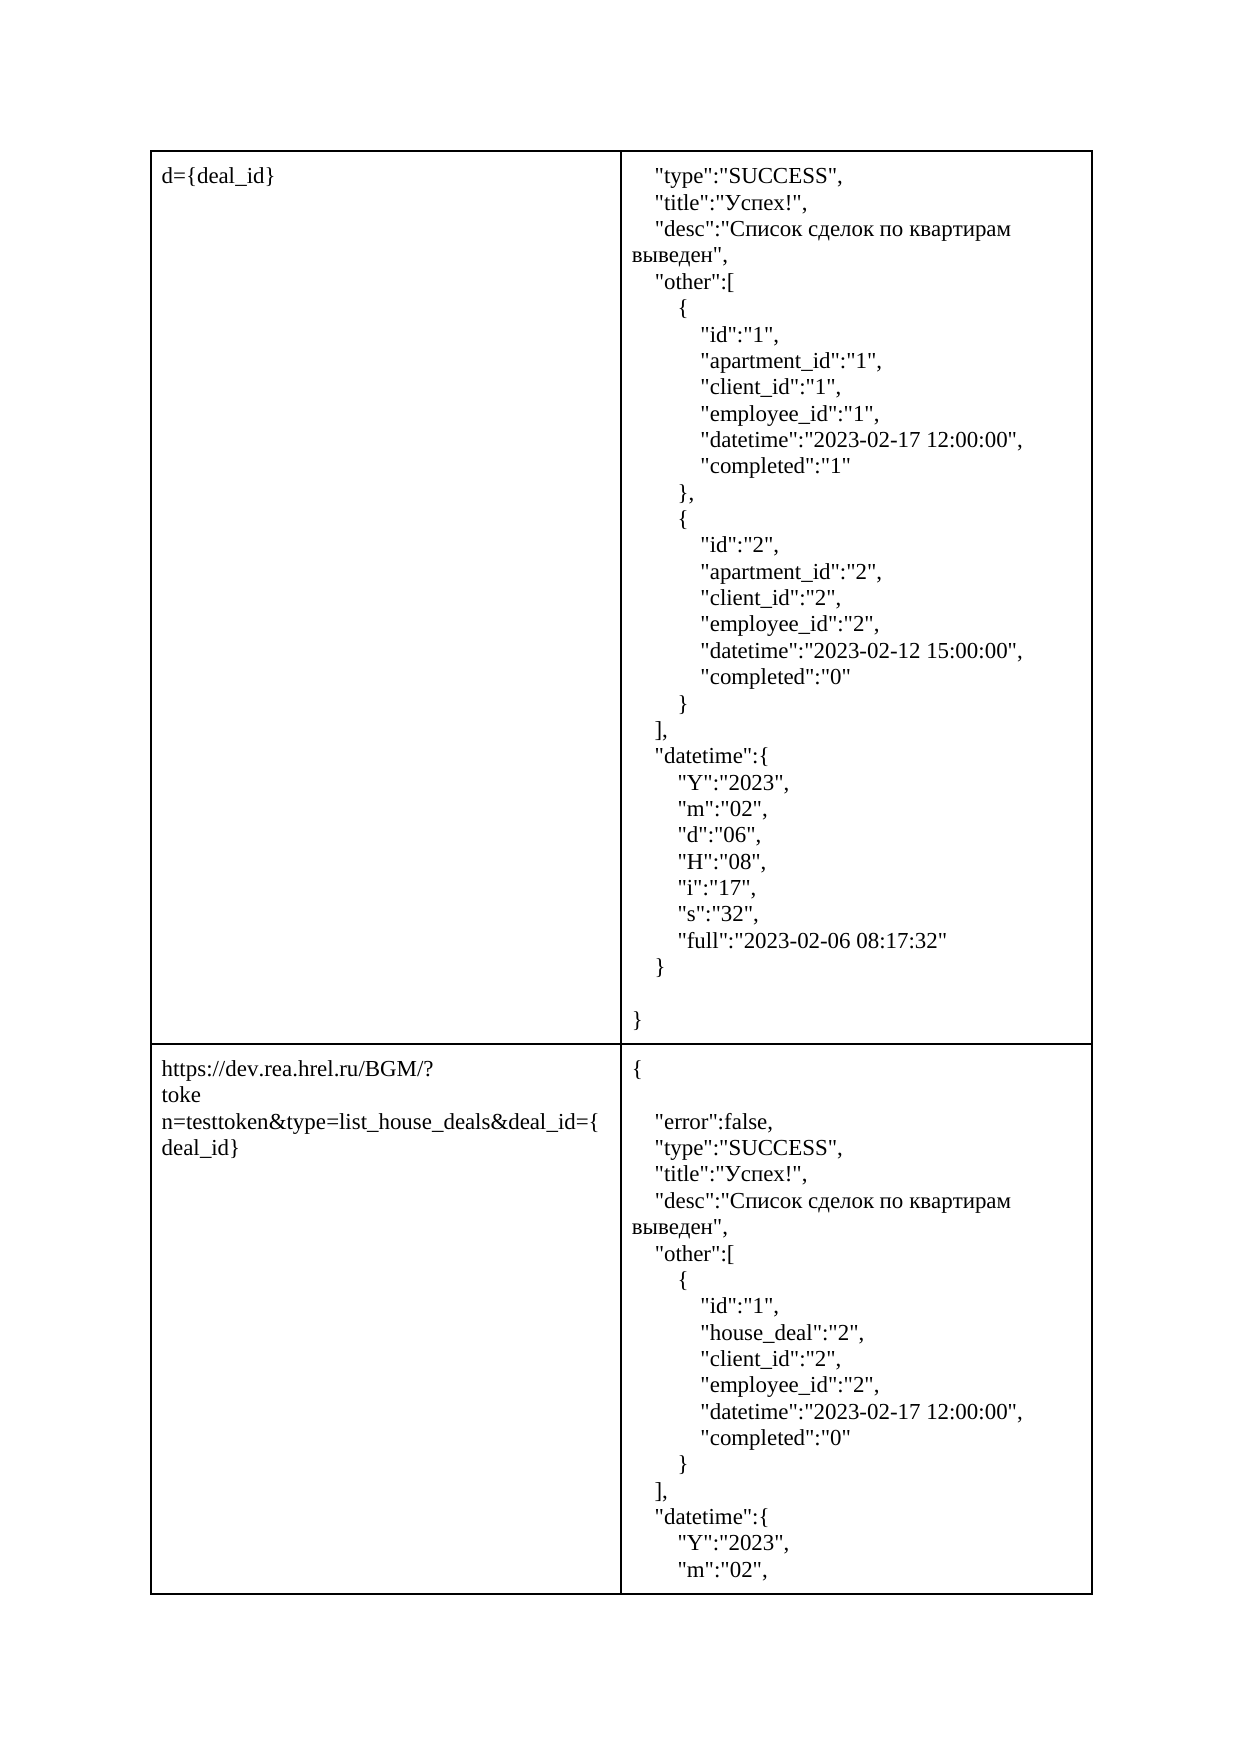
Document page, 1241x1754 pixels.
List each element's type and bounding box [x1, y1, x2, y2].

table_cell [152, 1045, 620, 1593]
table_cell [622, 1045, 1091, 1593]
table_cell [622, 152, 1091, 1043]
table_cell [152, 152, 620, 1043]
